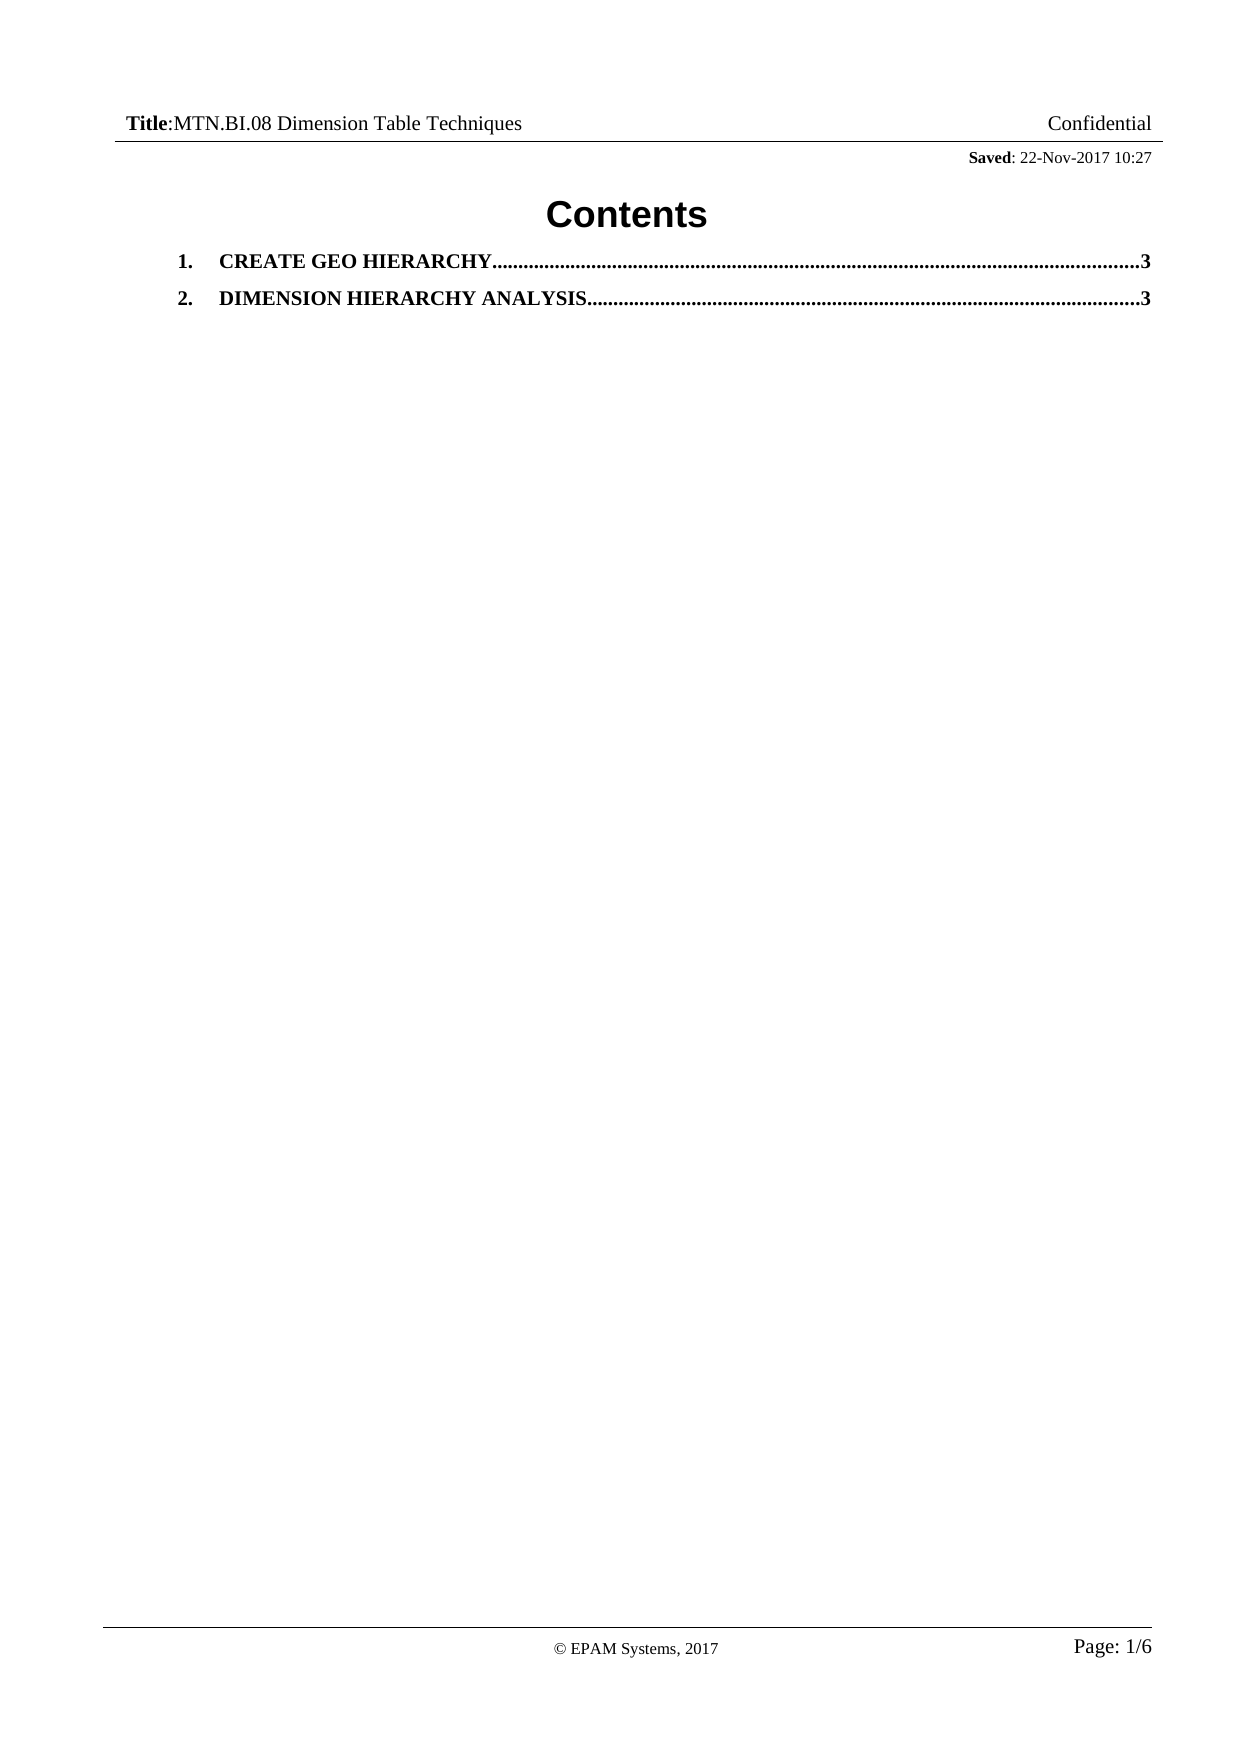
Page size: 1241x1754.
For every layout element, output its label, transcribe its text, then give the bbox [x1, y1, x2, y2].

text 1. Create Geo Hierarchy 3 [177, 248, 1152, 273]
title Contents [102, 192, 1152, 235]
text 2. Dimension Hierarchy Analysis 3 [177, 285, 1152, 310]
